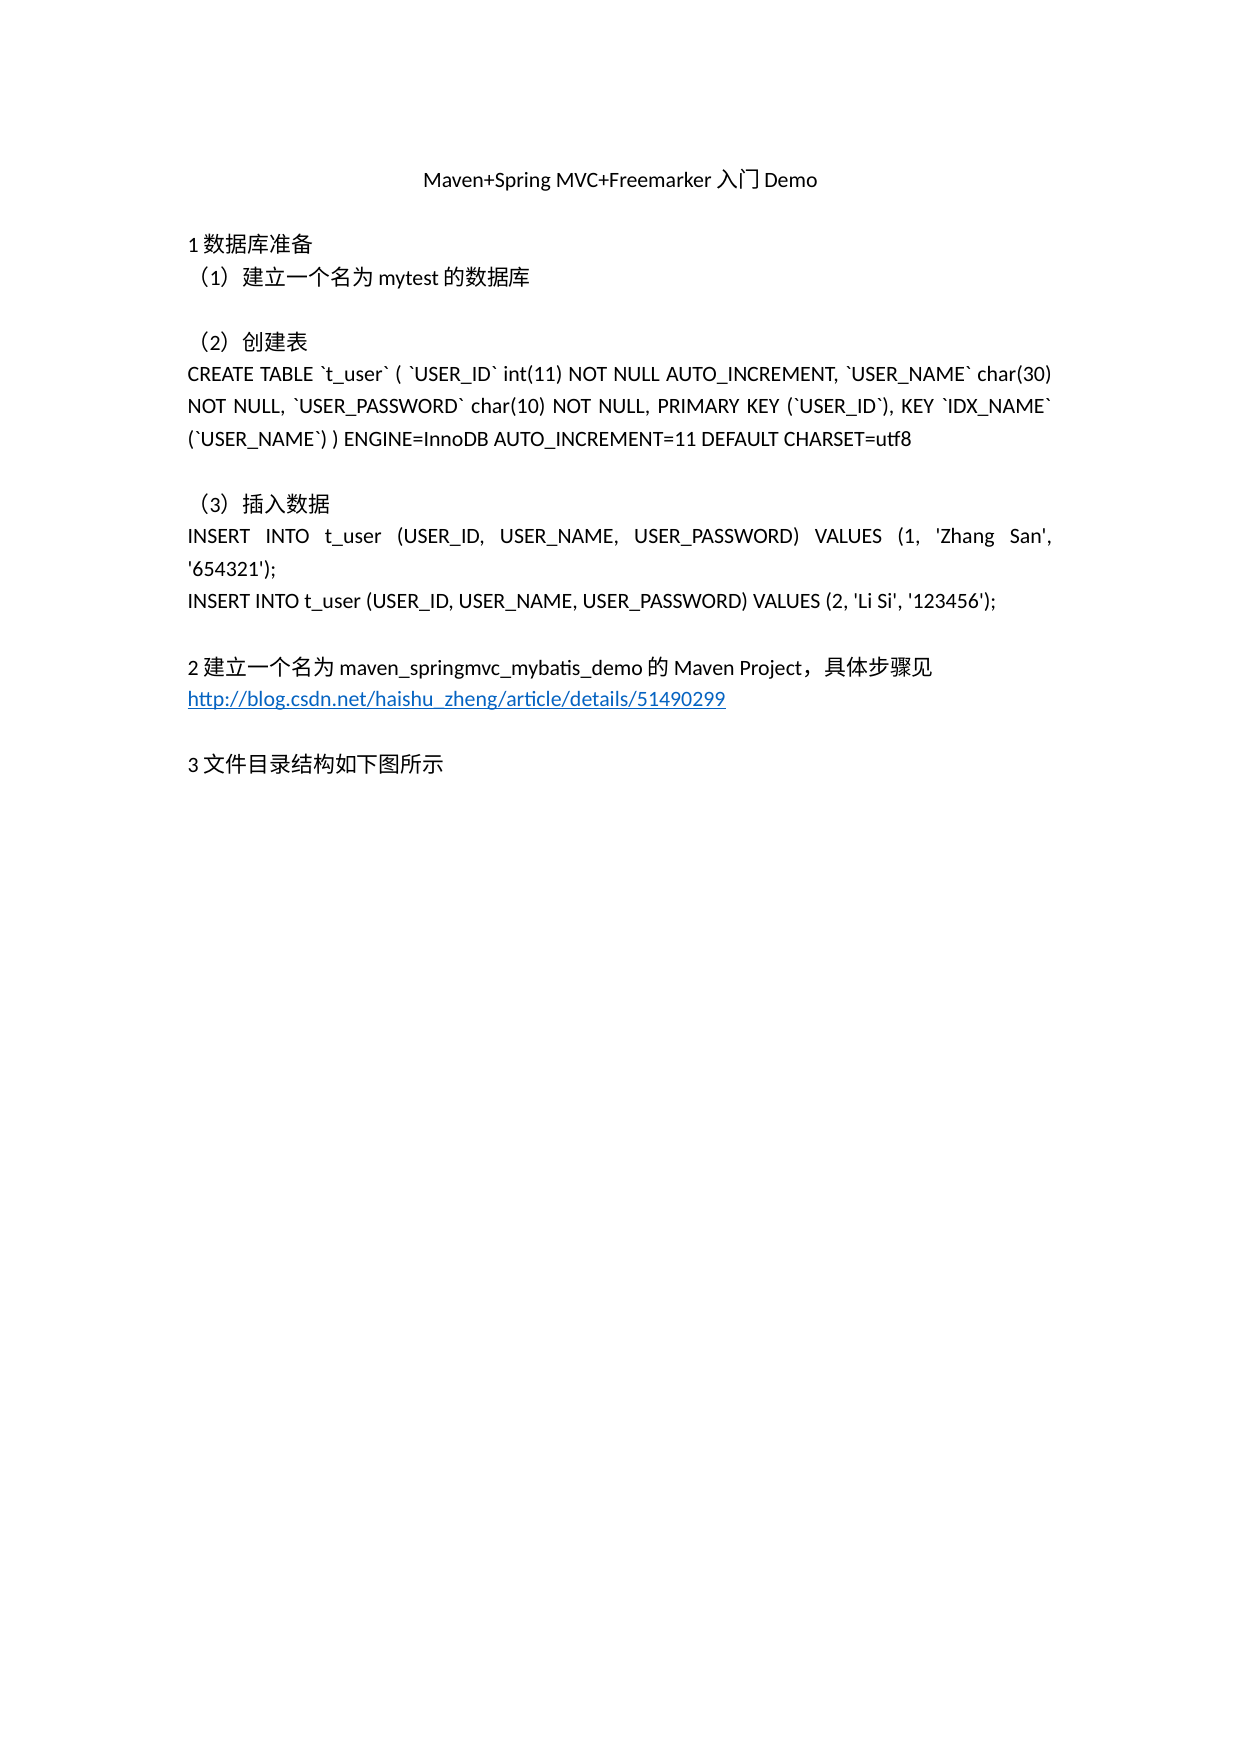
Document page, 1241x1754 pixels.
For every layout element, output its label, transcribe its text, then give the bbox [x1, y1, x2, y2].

text CREATE TABLE `t_user` ( `USER_ID` int(11) NOT NULL AUTO_INCREMENT, `USER_NAME` char(30) NOT NULL, `USER_PASSWORD` char(10) NOT NULL, PRIMARY KEY (`USER_ID`), KEY `IDX_NAME` (`USER_NAME`) ) ENGINE=InnoDB AUTO_INCREMENT=11 DEFAULT CHARSET=utf8 [187, 357, 1053, 454]
text 3 文件目录结构如下图所示 [187, 747, 1053, 779]
text 1 数据库准备 [187, 227, 1053, 259]
text （3）插入数据 [187, 487, 1053, 519]
text INSERT INTO t_user (USER_ID, USER_NAME, USER_PASSWORD) VALUES (1, 'Zhang San', '654321'); [187, 519, 1053, 584]
text INSERT INTO t_user (USER_ID, USER_NAME, USER_PASSWORD) VALUES (2, 'Li Si', '123456'); [187, 584, 1053, 617]
text http://blog.csdn.net/haishu_zheng/article/details/51490299 [187, 682, 1053, 714]
text 2 建立一个名为maven_springmvc_mybatis_demo的Maven Project，具体步骤见 [187, 649, 1053, 682]
text （1）建立一个名为mytest的数据库 [187, 259, 1053, 292]
text （2）创建表 [187, 324, 1053, 357]
text Maven+Spring MVC+Freemarker入门Demo [187, 162, 1053, 194]
